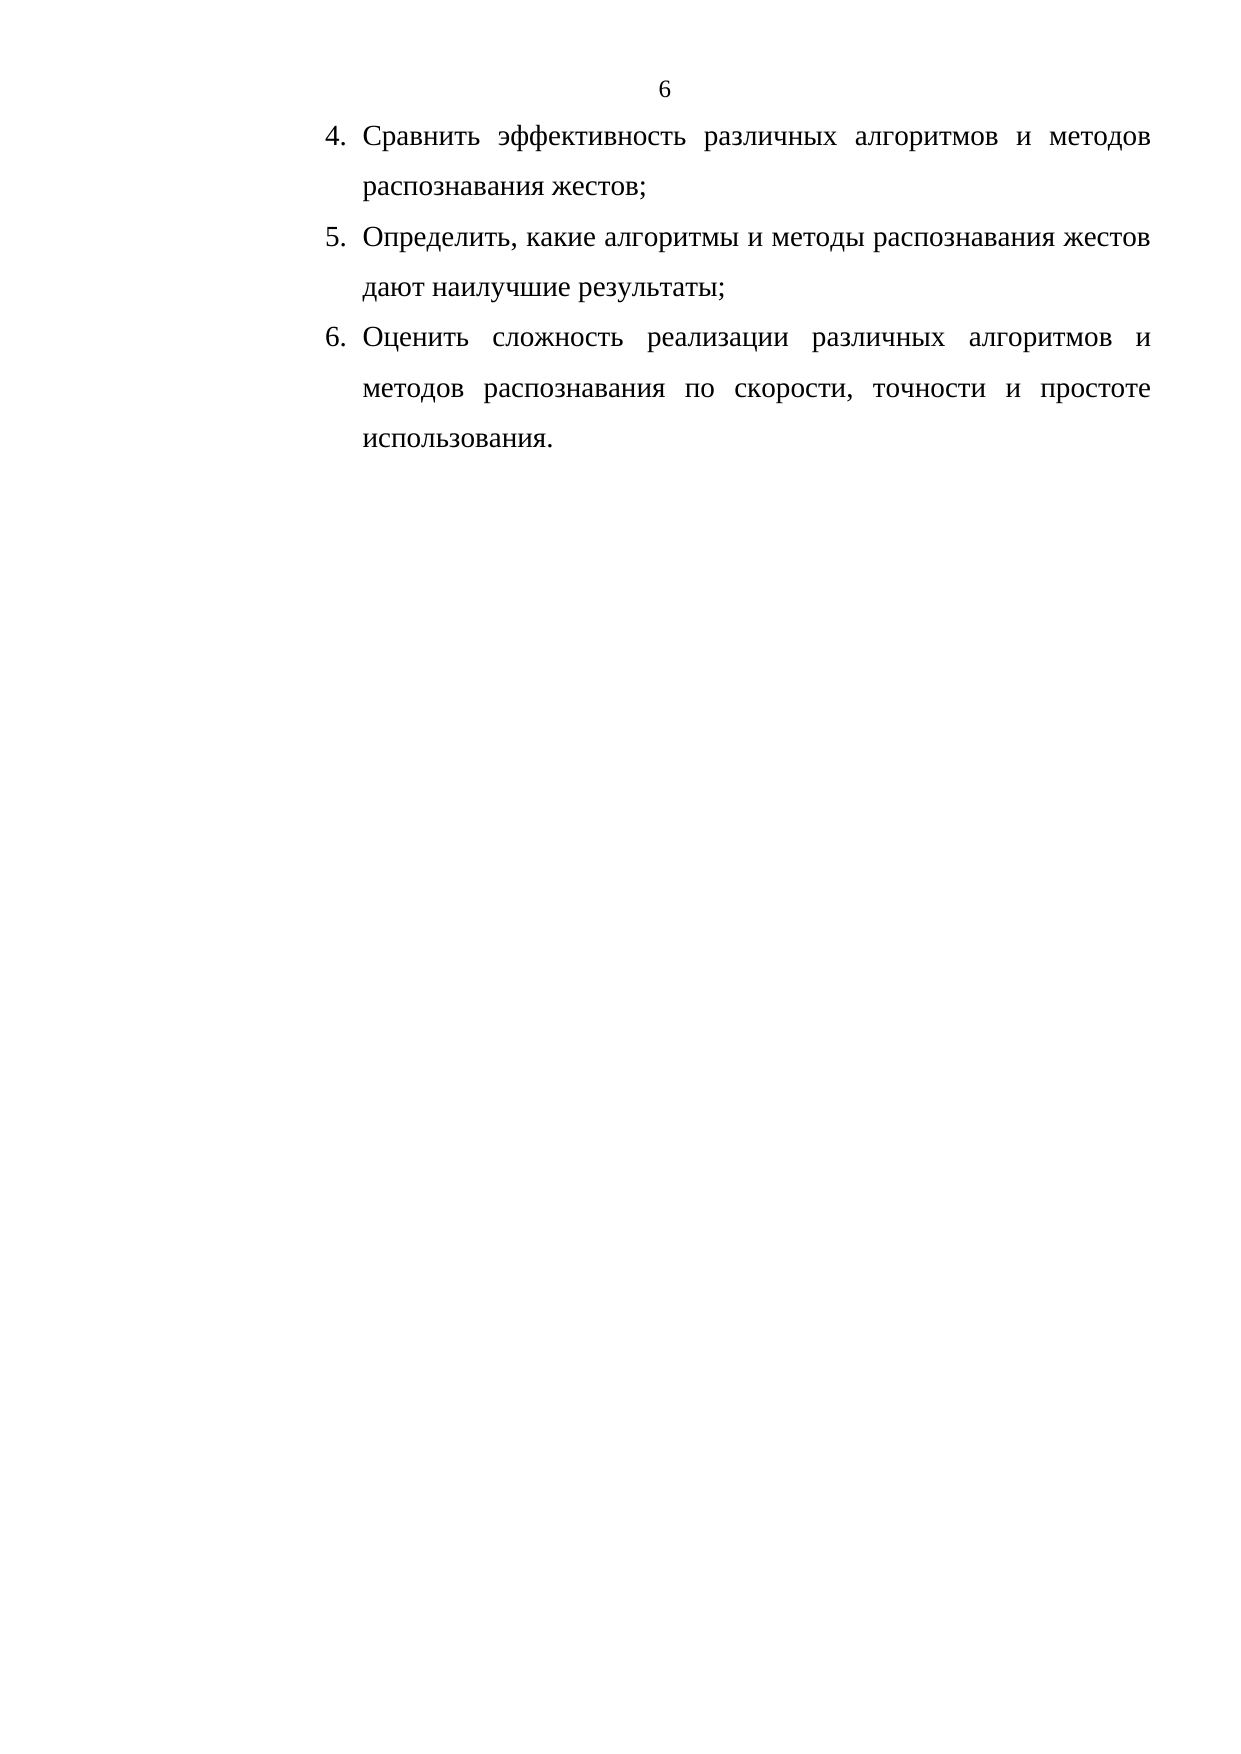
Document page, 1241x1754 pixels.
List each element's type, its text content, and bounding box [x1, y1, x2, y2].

list Сравнить эффективность различных алгоритмов и методов распознавания жестов; [325, 118, 1152, 202]
list Оценить сложность реализации различных алгоритмов и методов распознавания по скорости, точности и простоте использования. [325, 319, 1152, 453]
list Определить, какие алгоритмы и методы распознавания жестов дают наилучшие результаты; [325, 219, 1152, 303]
